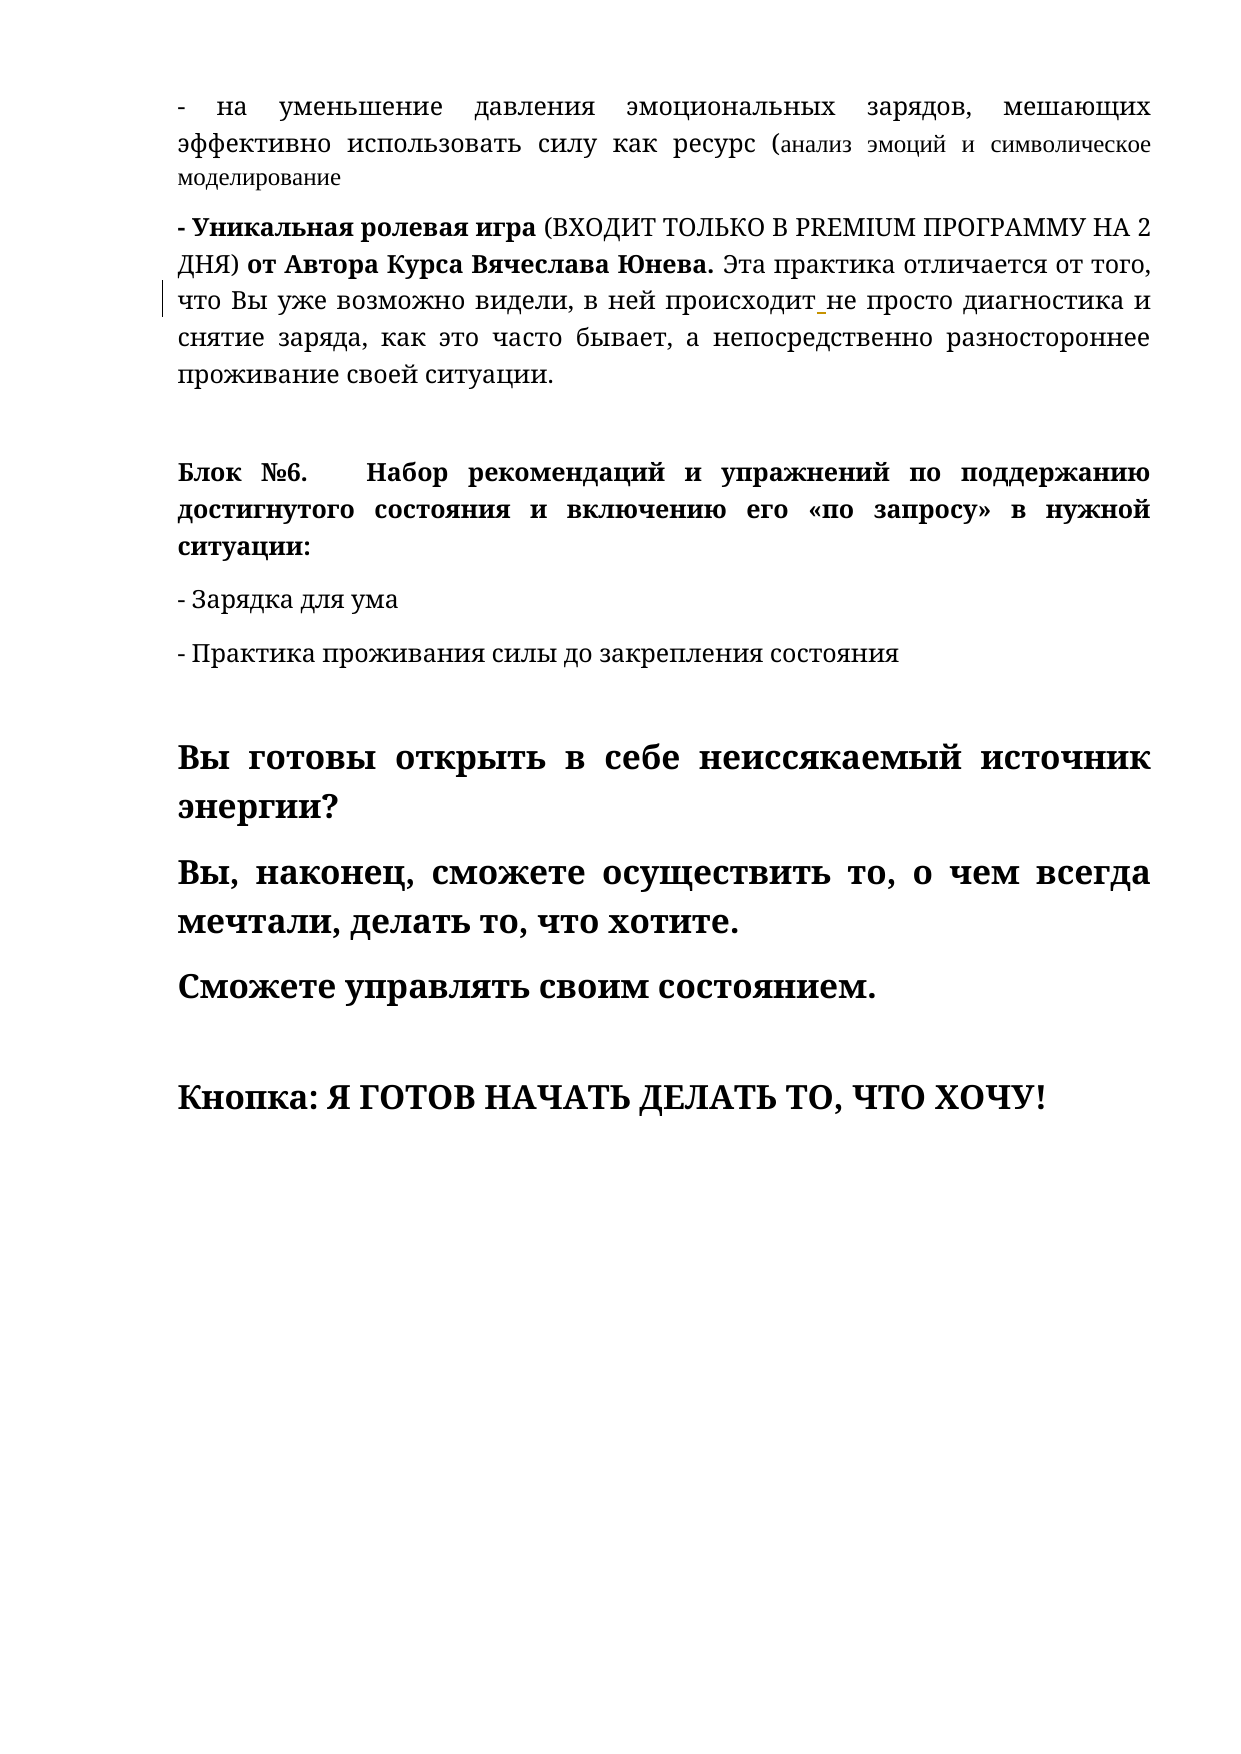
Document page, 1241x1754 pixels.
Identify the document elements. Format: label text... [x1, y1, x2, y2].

text Кнопка: Я ГОТОВ НАЧАТЬ ДЕЛАТЬ ТО, ЧТО ХОЧУ! [177, 1074, 1152, 1119]
text - Практика проживания силы до закрепления состояния [177, 636, 1152, 669]
text Вы, наконец, сможете осуществить то, о чем всегда мечтали, делать то, что хотите. [177, 849, 1152, 943]
text Блок №6. Набор рекомендаций и упражнений по поддержанию достигнутого состояния и включению его «по запросу» в нужной ситуации: [177, 455, 1152, 563]
text Сможете управлять своим состоянием. [177, 963, 1152, 1009]
text - Зарядка для ума [177, 582, 1152, 616]
text - Уникальная ролевая игра (ВХОДИТ ТОЛЬКО В PREMIUM ПРОГРАММУ НА 2 ДНЯ) от Автора Курса Вячеслава Юнева. Эта практика отличается от того, что Вы уже возможно видели, в ней происходитне просто диагностика и снятие заряда, как это часто бывает, а непосредственно разностороннее проживание своей ситуации. [177, 209, 1152, 391]
text - на уменьшение давления эмоциональных зарядов, мешающих эффективно использовать силу как ресурс (анализ эмоций и символическое моделирование [177, 89, 1152, 191]
text Вы готовы открыть в себе неиссякаемый источник энергии? [177, 734, 1152, 828]
